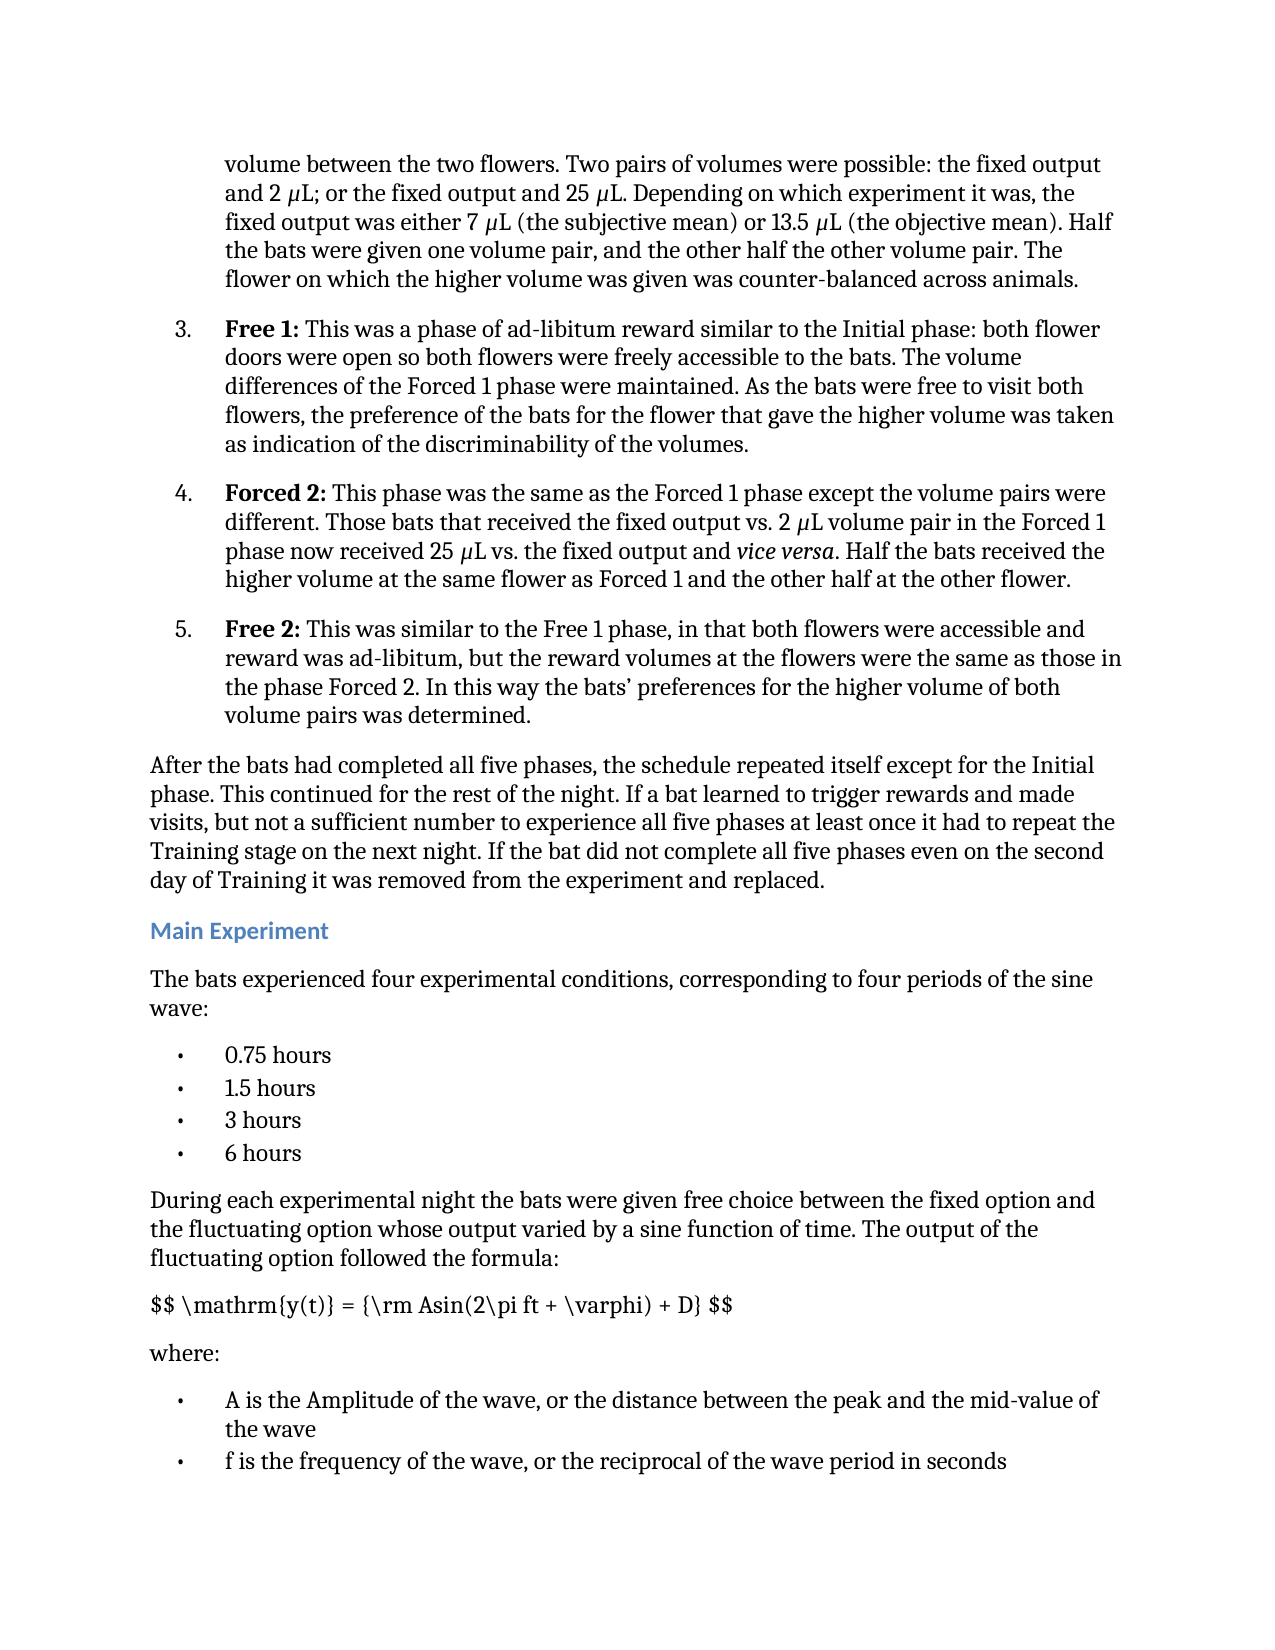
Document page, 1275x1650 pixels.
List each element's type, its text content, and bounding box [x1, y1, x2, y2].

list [175, 150, 1125, 294]
list 0.75 hours [175, 1041, 1125, 1070]
list 3 hours [175, 1106, 1125, 1135]
list Free 2: This was similar to the Free 1 phase, in that both flowers were accessible and reward was ad-libitum, but the reward volumes at the flowers were the same as those in the phase Forced 2. In this way the bats’ preferences for the higher volume of both volume pairs was determined. [175, 615, 1125, 730]
list 6 hours [175, 1138, 1125, 1167]
text During each experimental night the bats were given free choice between the fixed option and the fluctuating option whose output varied by a sine function of time. The output of the fluctuating option followed the formula: [150, 1186, 1125, 1272]
text $$ \mathrm{y(t)} = {\rm Asin(2\pi ft + \varphi) + D} $$ [150, 1291, 1125, 1320]
list Forced 2: This phase was the same as the Forced 1 phase except the volume pairs were different. Those bats that received the fixed output vs. 2 L volume pair in the Forced 1 phase now received 25 L vs. the fixed output and vice versa. Half the bats received the higher volume at the same flower as Forced 1 and the other half at the other flower. [175, 479, 1125, 594]
list 1.5 hours [175, 1073, 1125, 1102]
text After the bats had completed all five phases, the schedule repeated itself except for the Initial phase. This continued for the rest of the night. If a bat learned to trigger rewards and made visits, but not a sufficient number to experience all five phases at least once it had to repeat the Training stage on the next night. If the bat did not complete all five phases even on the second day of Training it was removed from the experiment and replaced. [150, 751, 1125, 894]
text where: [150, 1338, 1125, 1367]
list f is the frequency of the wave, or the reciprocal of the wave period in seconds [175, 1447, 1125, 1476]
text The bats experienced four experimental conditions, corresponding to four periods of the sine wave: [150, 965, 1125, 1022]
list Free 1: This was a phase of ad-libitum reward similar to the Initial phase: both flower doors were open so both flowers were freely accessible to the bats. The volume differences of the Forced 1 phase were maintained. As the bats were free to visit both flowers, the preference of the bats for the flower that gave the higher volume was taken as indication of the discriminability of the volumes. [175, 314, 1125, 458]
subtitle Main Experiment [150, 915, 1125, 946]
list A is the Amplitude of the wave, or the distance between the peak and the mid-value of the wave [175, 1386, 1125, 1443]
